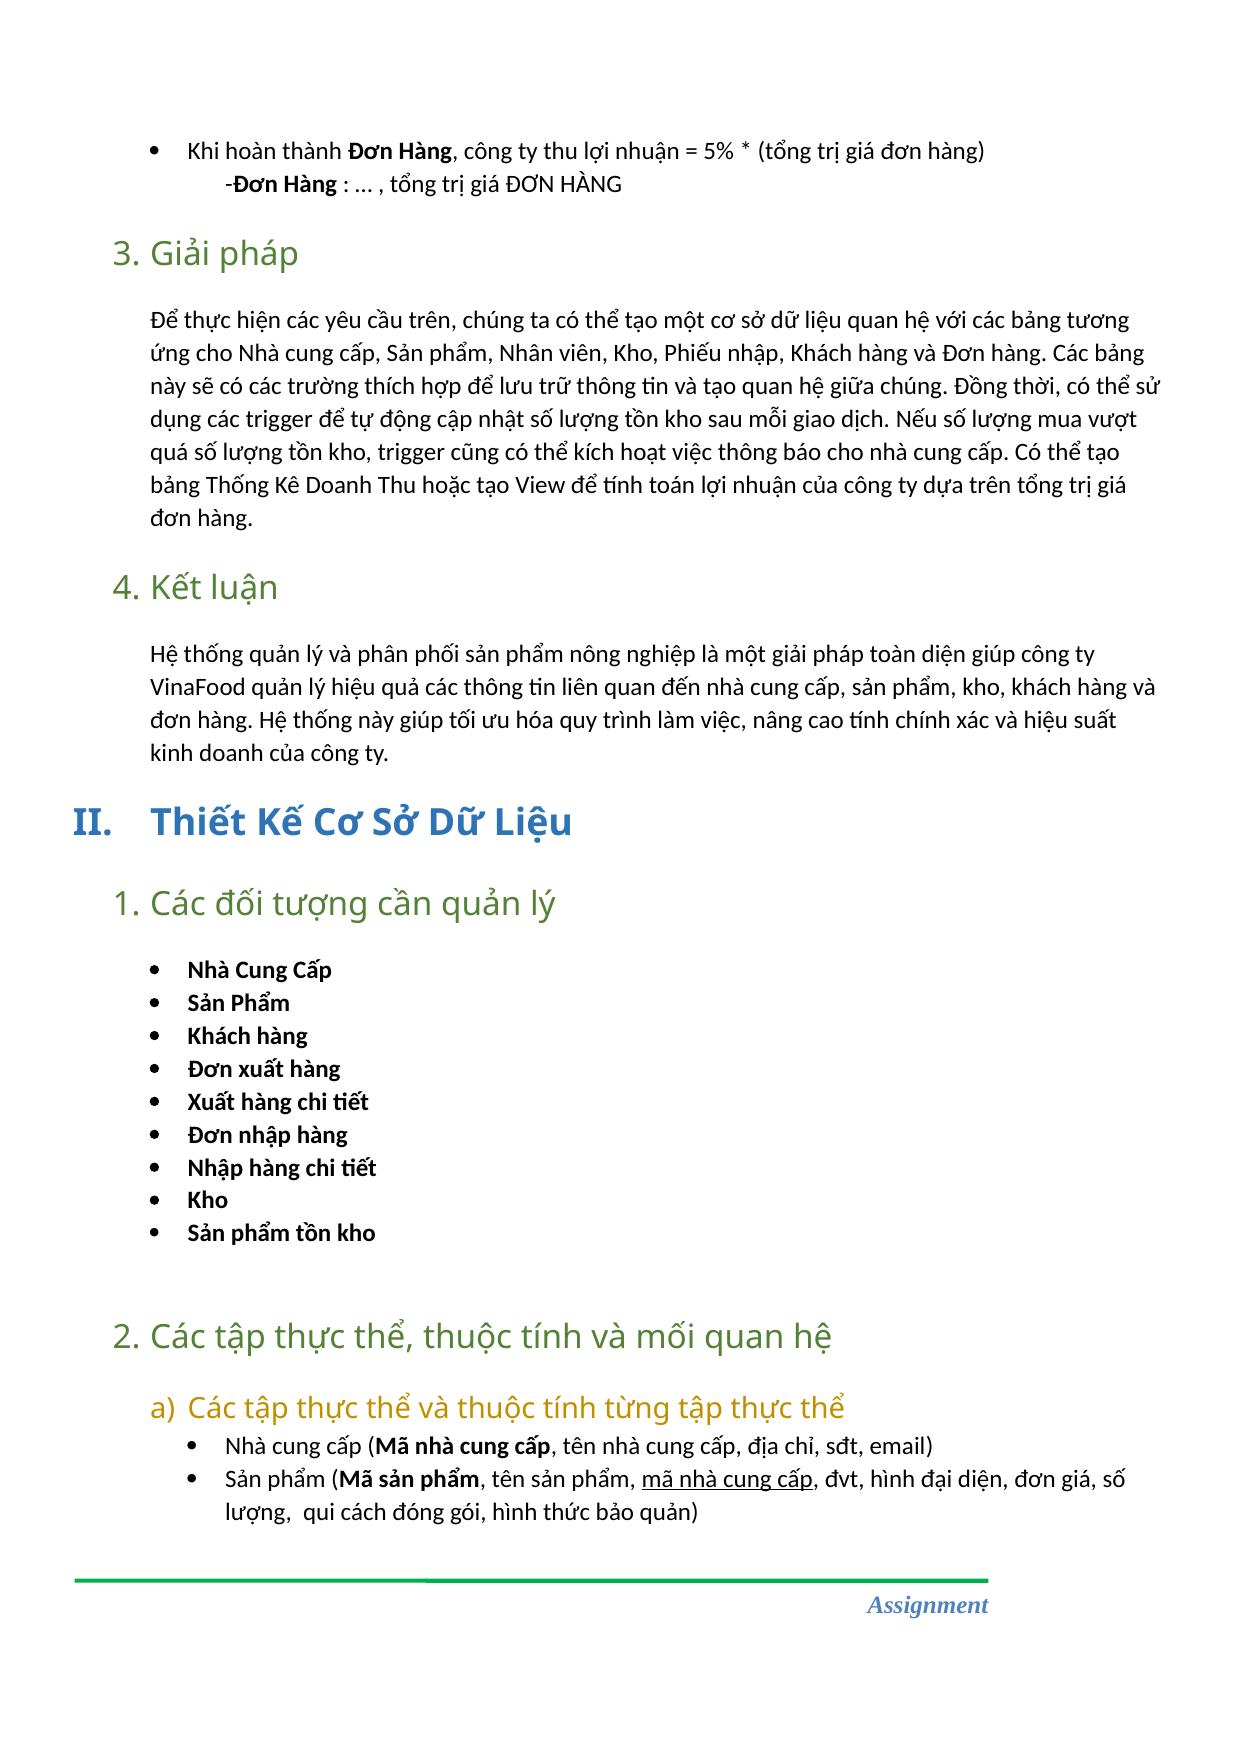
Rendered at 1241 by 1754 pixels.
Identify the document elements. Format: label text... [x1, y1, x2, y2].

list Sản phẩm tồn kho [150, 1217, 1165, 1248]
list Khách hàng [150, 1020, 1165, 1051]
list Kho [150, 1184, 1165, 1215]
list Nhà cung cấp (Mã nhà cung cấp, tên nhà cung cấp, địa chỉ, sđt, email) [187, 1430, 1165, 1460]
text Để thực hiện các yêu cầu trên, chúng ta có thể tạo một cơ sở dữ liệu quan hệ với các bảng tương ứng cho Nhà cung cấp, Sản phẩm, Nhân viên, Kho, Phiếu nhập, Khách hàng và Đơn hàng. Các bảng này sẽ có các trường thích hợp để lưu trữ thông tin và tạo quan hệ giữa chúng. Đồng thời, có thể sử dụng các trigger để tự động cập nhật số lượng tồn kho sau mỗi giao dịch. Nếu số lượng mua vượt quá số lượng tồn kho, trigger cũng có thể kích hoạt việc thông báo cho nhà cung cấp. Có thể tạo bảng Thống Kê Doanh Thu hoặc tạo View để tính toán lợi nhuận của công ty dựa trên tổng trị giá đơn hàng. [150, 304, 1165, 532]
list Nhập hàng chi tiết [150, 1152, 1165, 1182]
subtitle Thiết Kế Cơ Sở Dữ Liệu [112, 795, 1165, 846]
list Xuất hàng chi tiết [150, 1086, 1165, 1116]
list Đơn xuất hàng [150, 1053, 1165, 1083]
list Khi hoàn thành Đơn Hàng, công ty thu lợi nhuận = 5% * (tổng trị giá đơn hàng) -Đơn Hàng : … , tổng trị giá ĐƠN HÀNG [150, 135, 1165, 198]
subtitle Giải pháp [112, 230, 1165, 275]
subtitle Kết luận [112, 564, 1165, 609]
subtitle Các tập thực thể và thuộc tính từng tập thực thể [150, 1387, 1165, 1427]
list Nhà Cung Cấp [150, 954, 1165, 985]
text Hệ thống quản lý và phân phối sản phẩm nông nghiệp là một giải pháp toàn diện giúp công ty VinaFood quản lý hiệu quả các thông tin liên quan đến nhà cung cấp, sản phẩm, kho, khách hàng và đơn hàng. Hệ thống này giúp tối ưu hóa quy trình làm việc, nâng cao tính chính xác và hiệu suất kinh doanh của công ty. [150, 639, 1165, 768]
list Đơn nhập hàng [150, 1119, 1165, 1149]
subtitle Các tập thực thể, thuộc tính và mối quan hệ [112, 1312, 1165, 1358]
list Sản Phẩm [150, 987, 1165, 1018]
list Sản phẩm (Mã sản phẩm, tên sản phẩm, mã nhà cung cấp, đvt, hình đại diện, đơn giá, số lượng, qui cách đóng gói, hình thức bảo quản) [187, 1463, 1165, 1526]
subtitle Các đối tượng cần quản lý [112, 879, 1165, 925]
